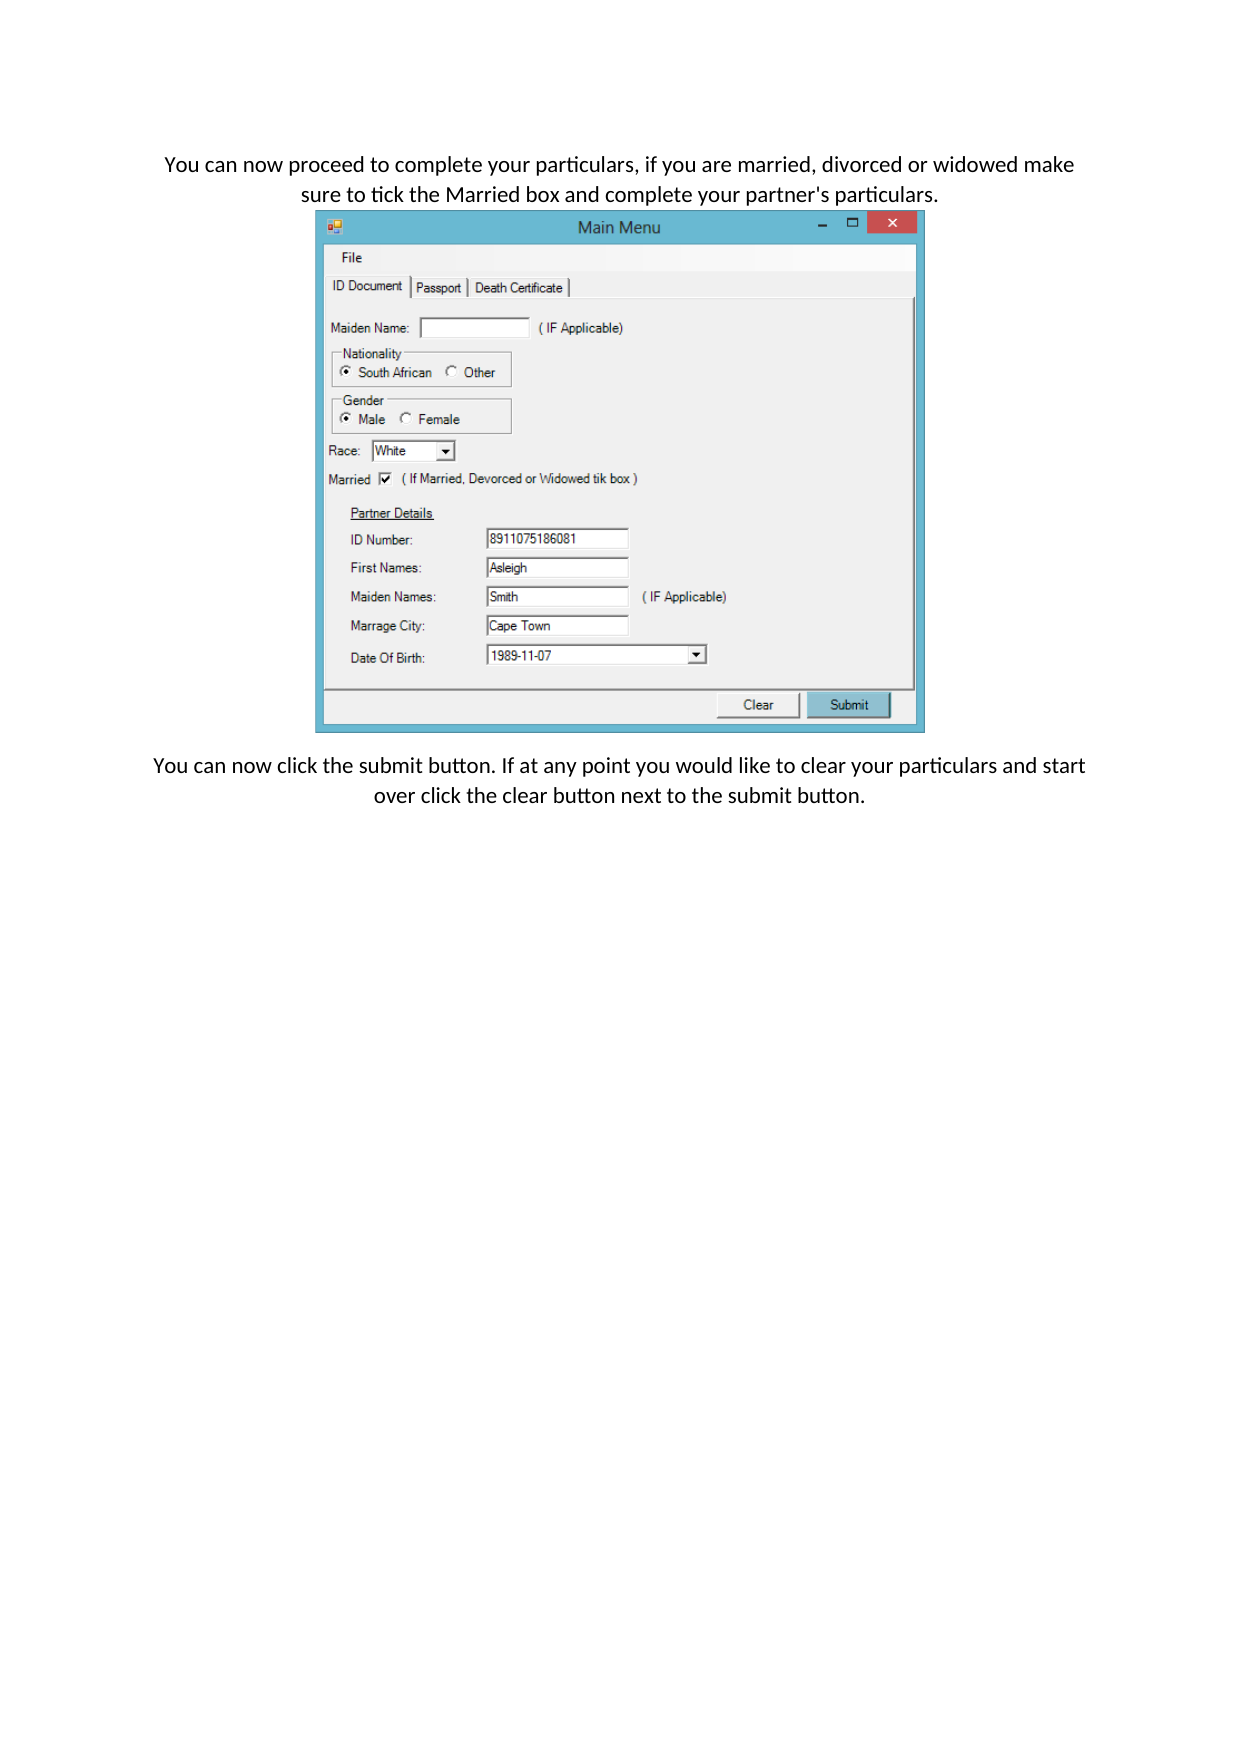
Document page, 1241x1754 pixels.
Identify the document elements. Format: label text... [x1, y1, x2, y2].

text You can now click the submit button. If at any point you would like to clear your particulars and start over click the clear button next to the submit button. [150, 751, 1090, 809]
picture [315, 210, 925, 733]
